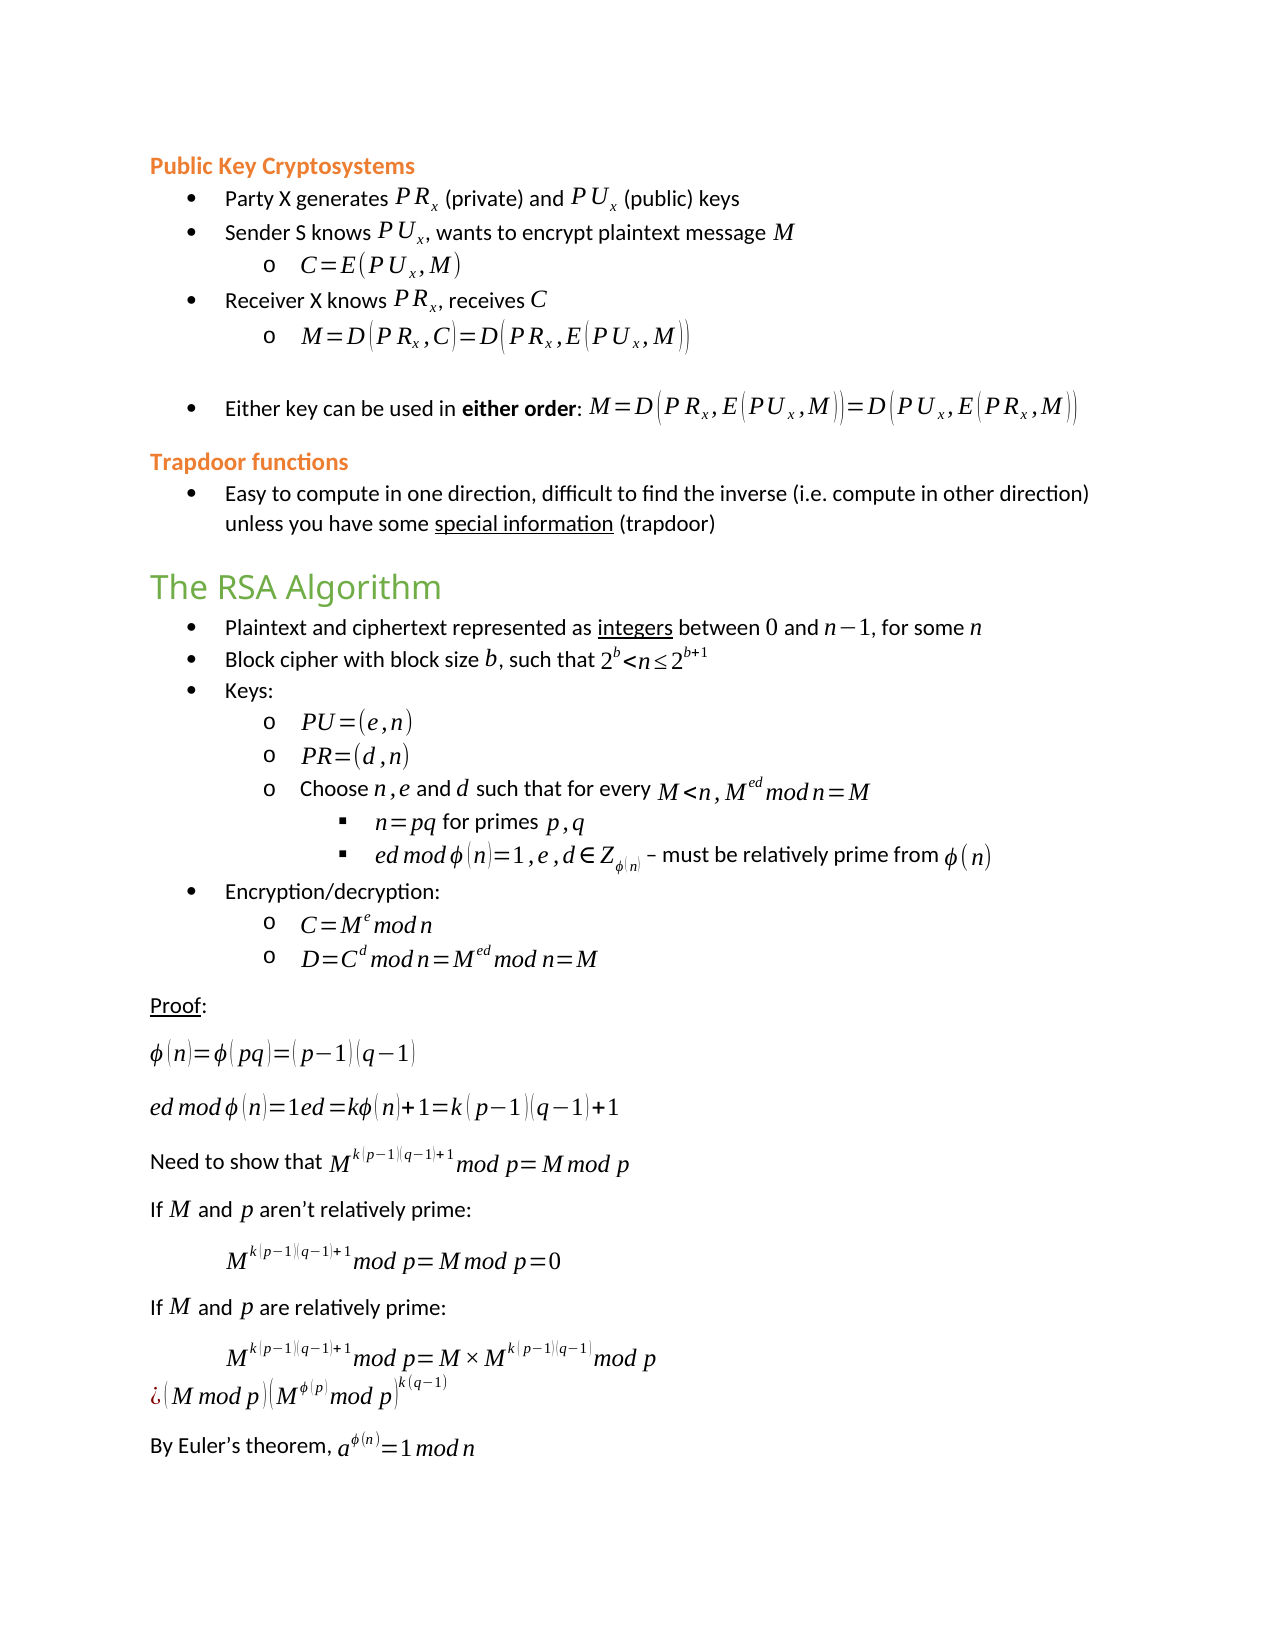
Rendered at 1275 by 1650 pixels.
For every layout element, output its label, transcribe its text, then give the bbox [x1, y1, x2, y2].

subtitle Public Key Cryptosystems [150, 150, 1125, 181]
list Receiver X knows , receives [187, 284, 1125, 316]
text Proof: [150, 991, 1125, 1019]
list – must be relatively prime from [337, 839, 1125, 875]
list Block cipher with block size , such that [187, 643, 1125, 674]
list Plaintext and ciphertext represented as integers between and , for some [187, 613, 1125, 641]
text If and aren’t relatively prime: [150, 1196, 1125, 1224]
list for primes [337, 807, 1125, 837]
subtitle The RSA Algorithm [150, 564, 1125, 609]
list Choose and such that for every [262, 773, 1125, 804]
list Easy to compute in one direction, difficult to find the inverse (i.e. compute in other direction) unless you have some special information (trapdoor) [187, 479, 1125, 537]
list Encryption/decryption: [187, 877, 1125, 905]
list Party X generates (private) and (public) keys [187, 183, 1125, 214]
list Either key can be used in either order: [187, 388, 1125, 427]
list Sender S knows , wants to encrypt plaintext message [187, 216, 1125, 248]
text If and are relatively prime: [150, 1293, 1125, 1321]
list Keys: [187, 677, 1125, 705]
subtitle Trapdoor functions [150, 446, 1125, 476]
text Need to show that [150, 1145, 1125, 1177]
text By Euler’s theorem, [150, 1430, 1125, 1461]
